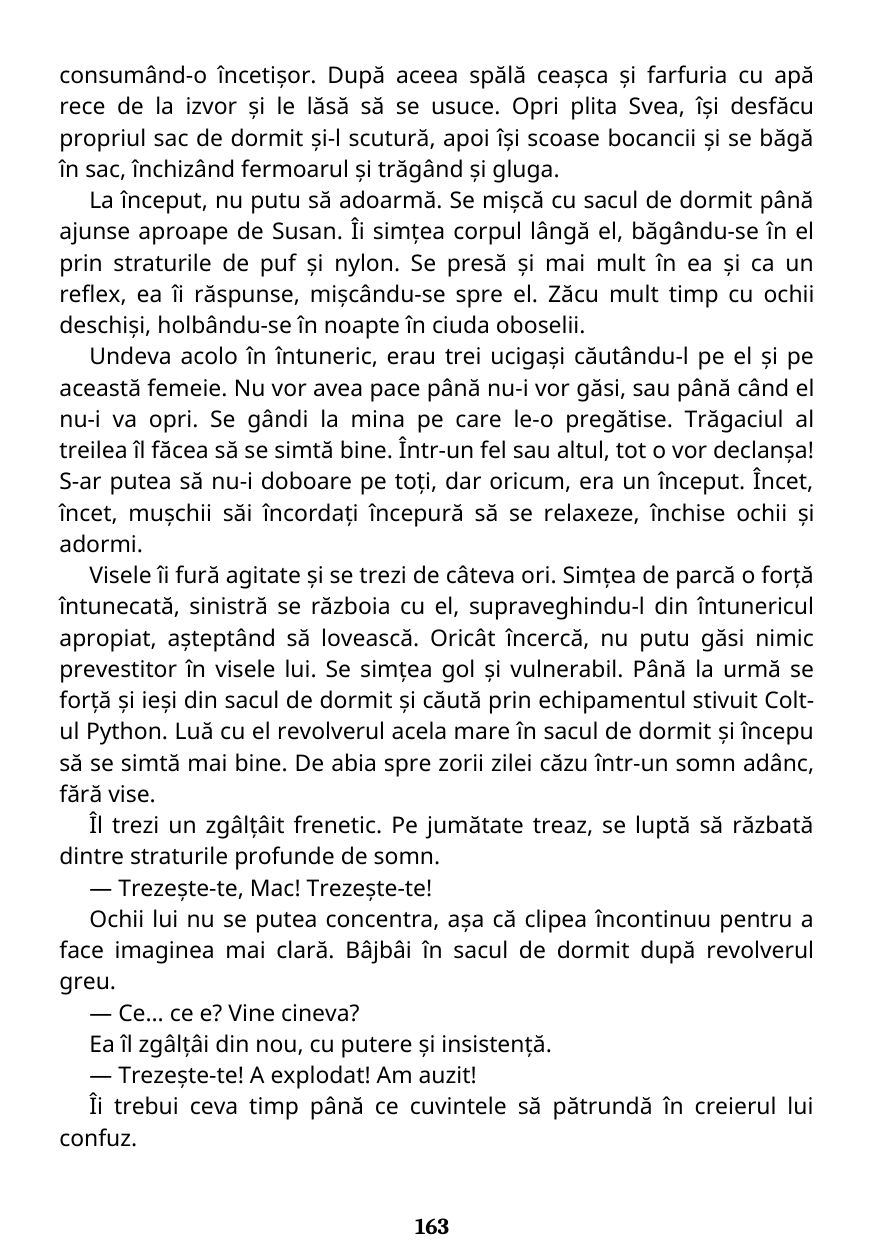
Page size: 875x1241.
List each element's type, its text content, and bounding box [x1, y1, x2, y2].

text Visele îi fură agitate şi se trezi de câteva ori. Simţea de parcă o forţă întunecată, sinistră se războia cu el, supraveghindu-l din întunericul apropiat, aşteptând să lovească. Oricât încercă, nu putu găsi nimic prevestitor în visele lui. Se simţea gol şi vulnerabil. Până la urmă se forţă şi ieşi din sacul de dormit şi căută prin echipamentul stivuit Colt-ul Python. Luă cu el revolverul acela mare în sacul de dormit şi începu să se simtă mai bine. De abia spre zorii zilei căzu într-un somn adânc, fără vise. [59, 559, 815, 809]
text — Trezeşte-te! A explodat! Am auzit! [59, 1059, 815, 1090]
text — Ce… ce e? Vine cineva? [59, 997, 815, 1028]
text Îi trebui ceva timp până ce cuvintele să pătrundă în creierul lui confuz. [59, 1090, 815, 1153]
text La început, nu putu să adoarmă. Se mişcă cu sacul de dormit până ajunse aproape de Susan. Îi simţea corpul lângă el, băgându-se în el prin straturile de puf şi nylon. Se presă şi mai mult în ea şi ca un reflex, ea îi răspunse, mişcându-se spre el. Zăcu mult timp cu ochii deschişi, holbându-se în noapte în ciuda oboselii. [59, 184, 815, 340]
text Ochii lui nu se putea concentra, aşa că clipea încontinuu pentru a face imaginea mai clară. Bâjbâi în sacul de dormit după revolverul greu. [59, 903, 815, 997]
text Îl trezi un zgâlţâit frenetic. Pe jumătate treaz, se luptă să răzbată dintre straturile profunde de somn. [59, 809, 815, 872]
text — Trezeşte-te, Mac! Trezeşte-te! [59, 872, 815, 903]
text Ea îl zgâlţâi din nou, cu putere şi insistenţă. [59, 1028, 815, 1059]
text Undeva acolo în întuneric, erau trei ucigaşi căutându-l pe el şi pe această femeie. Nu vor avea pace până nu-i vor găsi, sau până când el nu-i va opri. Se gândi la mina pe care le-o pregătise. Trăgaciul al treilea îl făcea să se simtă bine. Într-un fel sau altul, tot o vor declanşa! S-ar putea să nu-i doboare pe toţi, dar oricum, era un început. Încet, încet, muşchii săi încordaţi începură să se relaxeze, închise ochii şi adormi. [59, 340, 815, 559]
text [59, 59, 815, 184]
